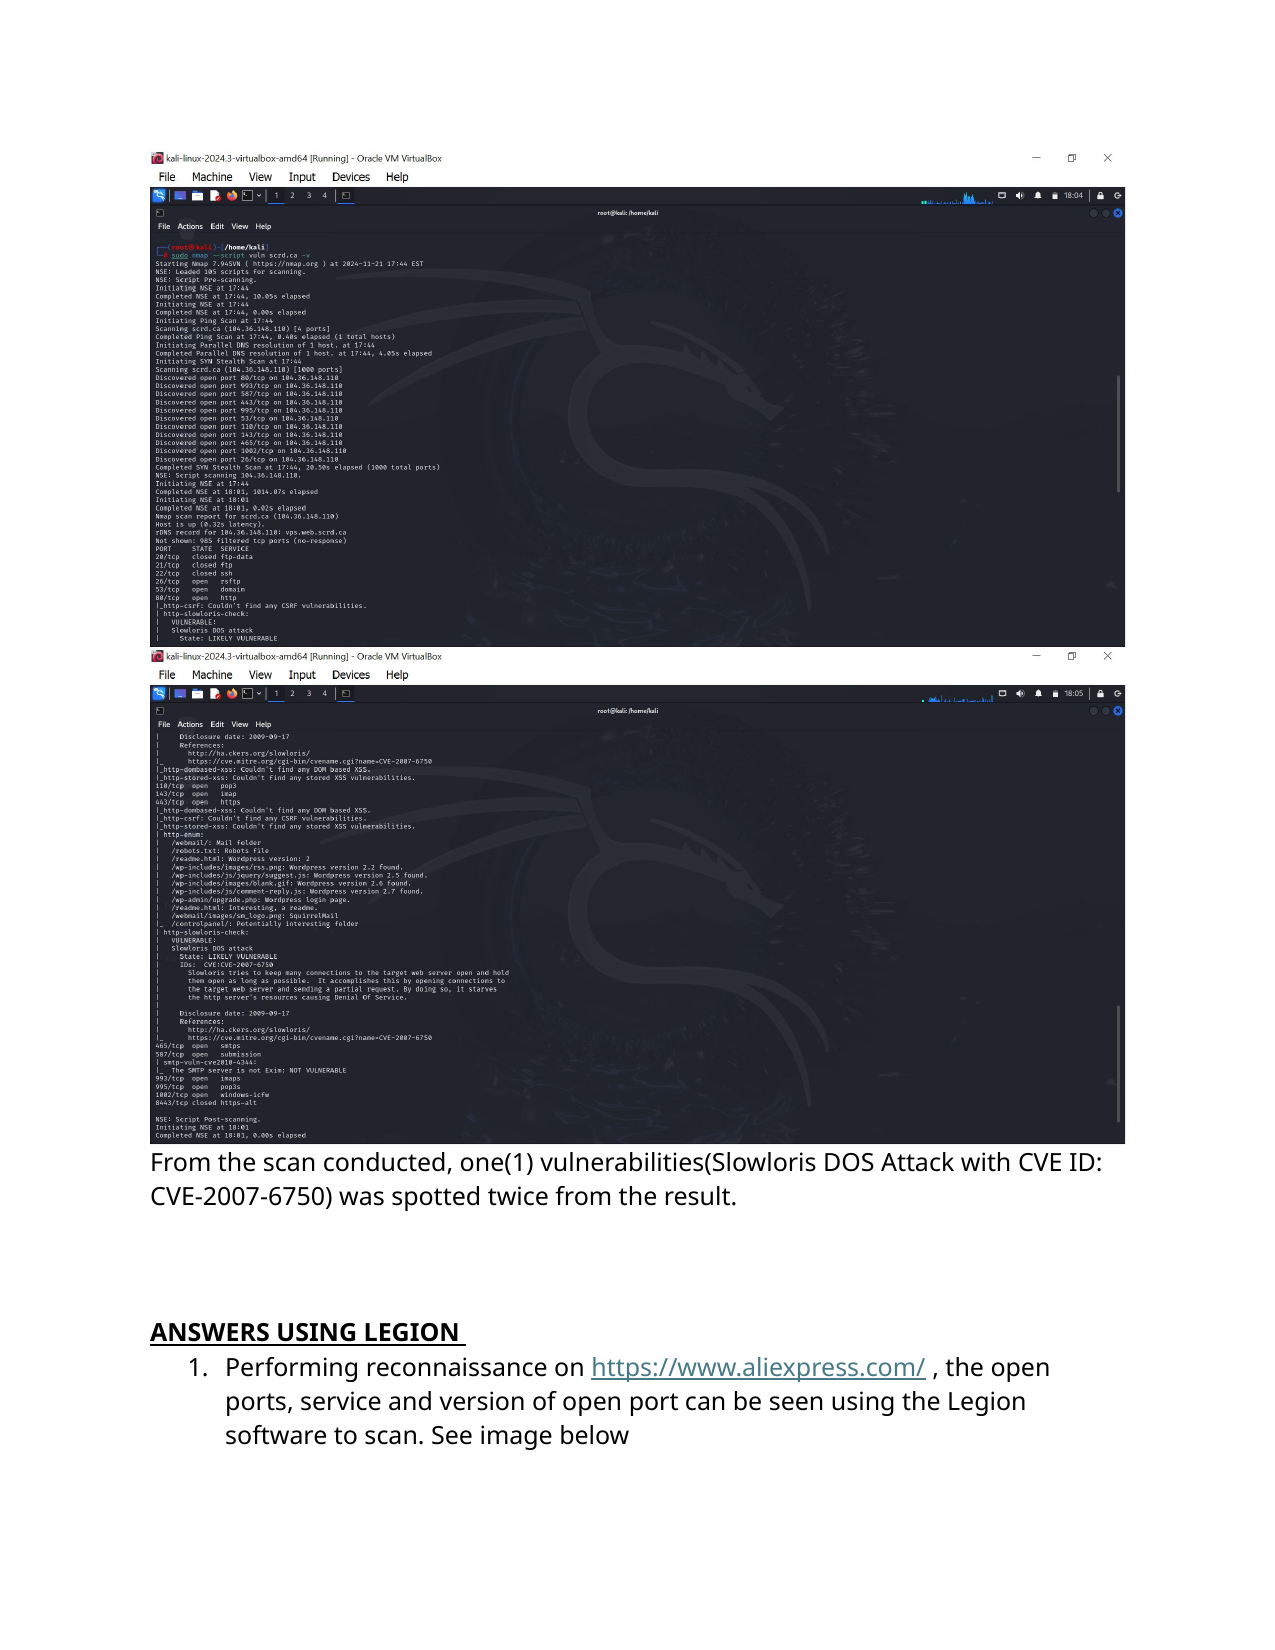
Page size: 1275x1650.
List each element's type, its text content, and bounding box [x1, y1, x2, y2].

text ANSWERS USING LEGION [150, 1315, 1125, 1349]
list Performing reconnaissance on https://www.aliexpress.com/ , the open ports, service and version of open port can be seen using the Legion software to scan. See image below [187, 1349, 1125, 1451]
text From the scan conducted, one(1) vulnerabilities(Slowloris DOS Attack with CVE ID: CVE-2007-6750) was spotted twice from the result. [150, 1145, 1125, 1213]
picture [150, 150, 1125, 1145]
